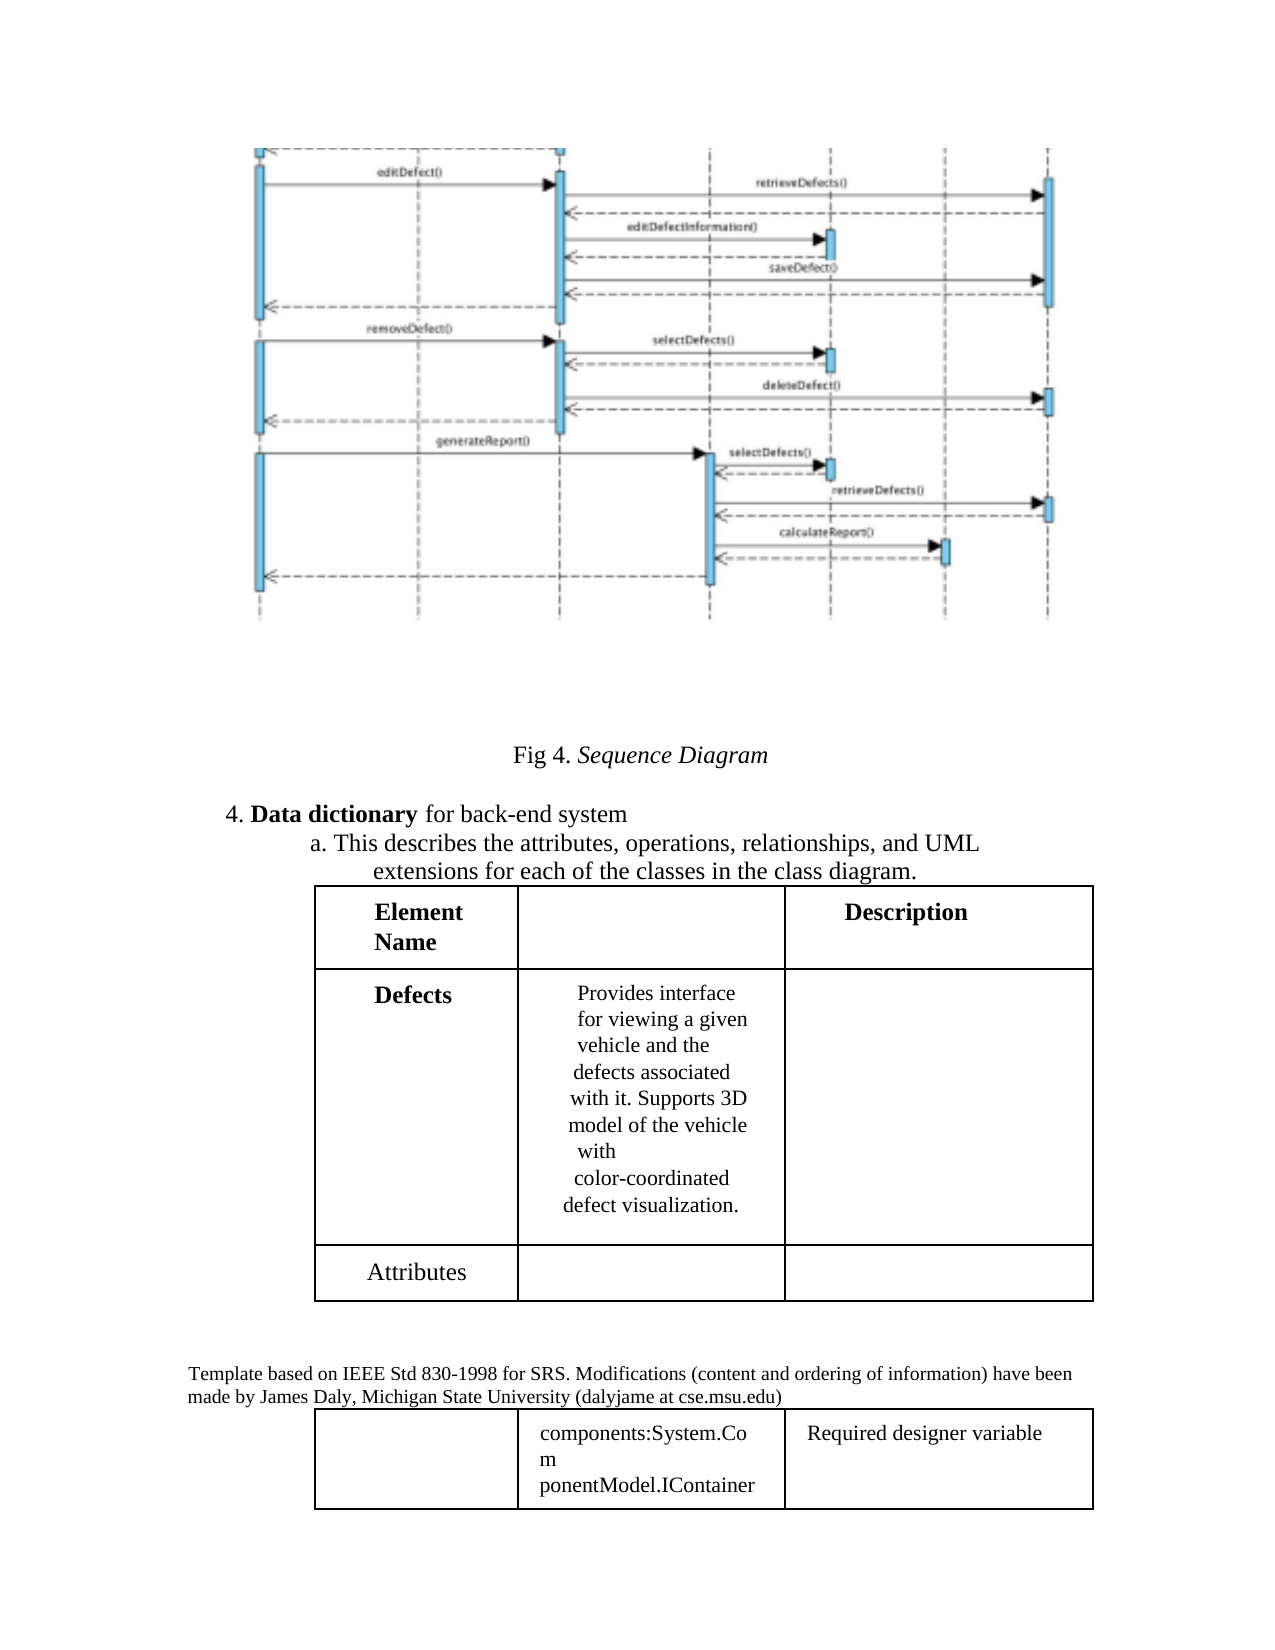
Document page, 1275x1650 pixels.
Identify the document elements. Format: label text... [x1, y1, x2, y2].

table_cell Provides interface for viewing a given vehicle and the defects associated with it. Supports 3D model of the vehicle with color-coordinated defect visualization. [519, 970, 784, 1244]
text Fig 4. Sequence Diagram [191, 626, 1091, 769]
text 4. Data dictionary​ for back-end system [225, 799, 1092, 828]
table_header components:System.Com ponentModel.IContainer [519, 1410, 784, 1508]
picture [190, 148, 1091, 626]
table_header [316, 1410, 517, 1508]
text a. This describes the attributes, operations, relationships, and UML extensions for each of the classes in the class diagram. [301, 828, 989, 885]
table_cell [519, 1246, 784, 1300]
table_cell [786, 1246, 1092, 1300]
table_header Description [786, 887, 1092, 968]
table_header Element Name [316, 887, 517, 968]
table_header Required designer variable [786, 1410, 1092, 1508]
table_cell [786, 970, 1092, 1244]
table_cell Attributes [316, 1246, 517, 1300]
table_cell Defects [316, 970, 517, 1244]
text Template based on IEEE Std 830-1998 for SRS. Modifications (content and ordering of information) have been made by James Daly, Michigan State University (dalyjame at cse.msu.edu) [187, 1363, 1082, 1408]
table_header [519, 887, 784, 968]
